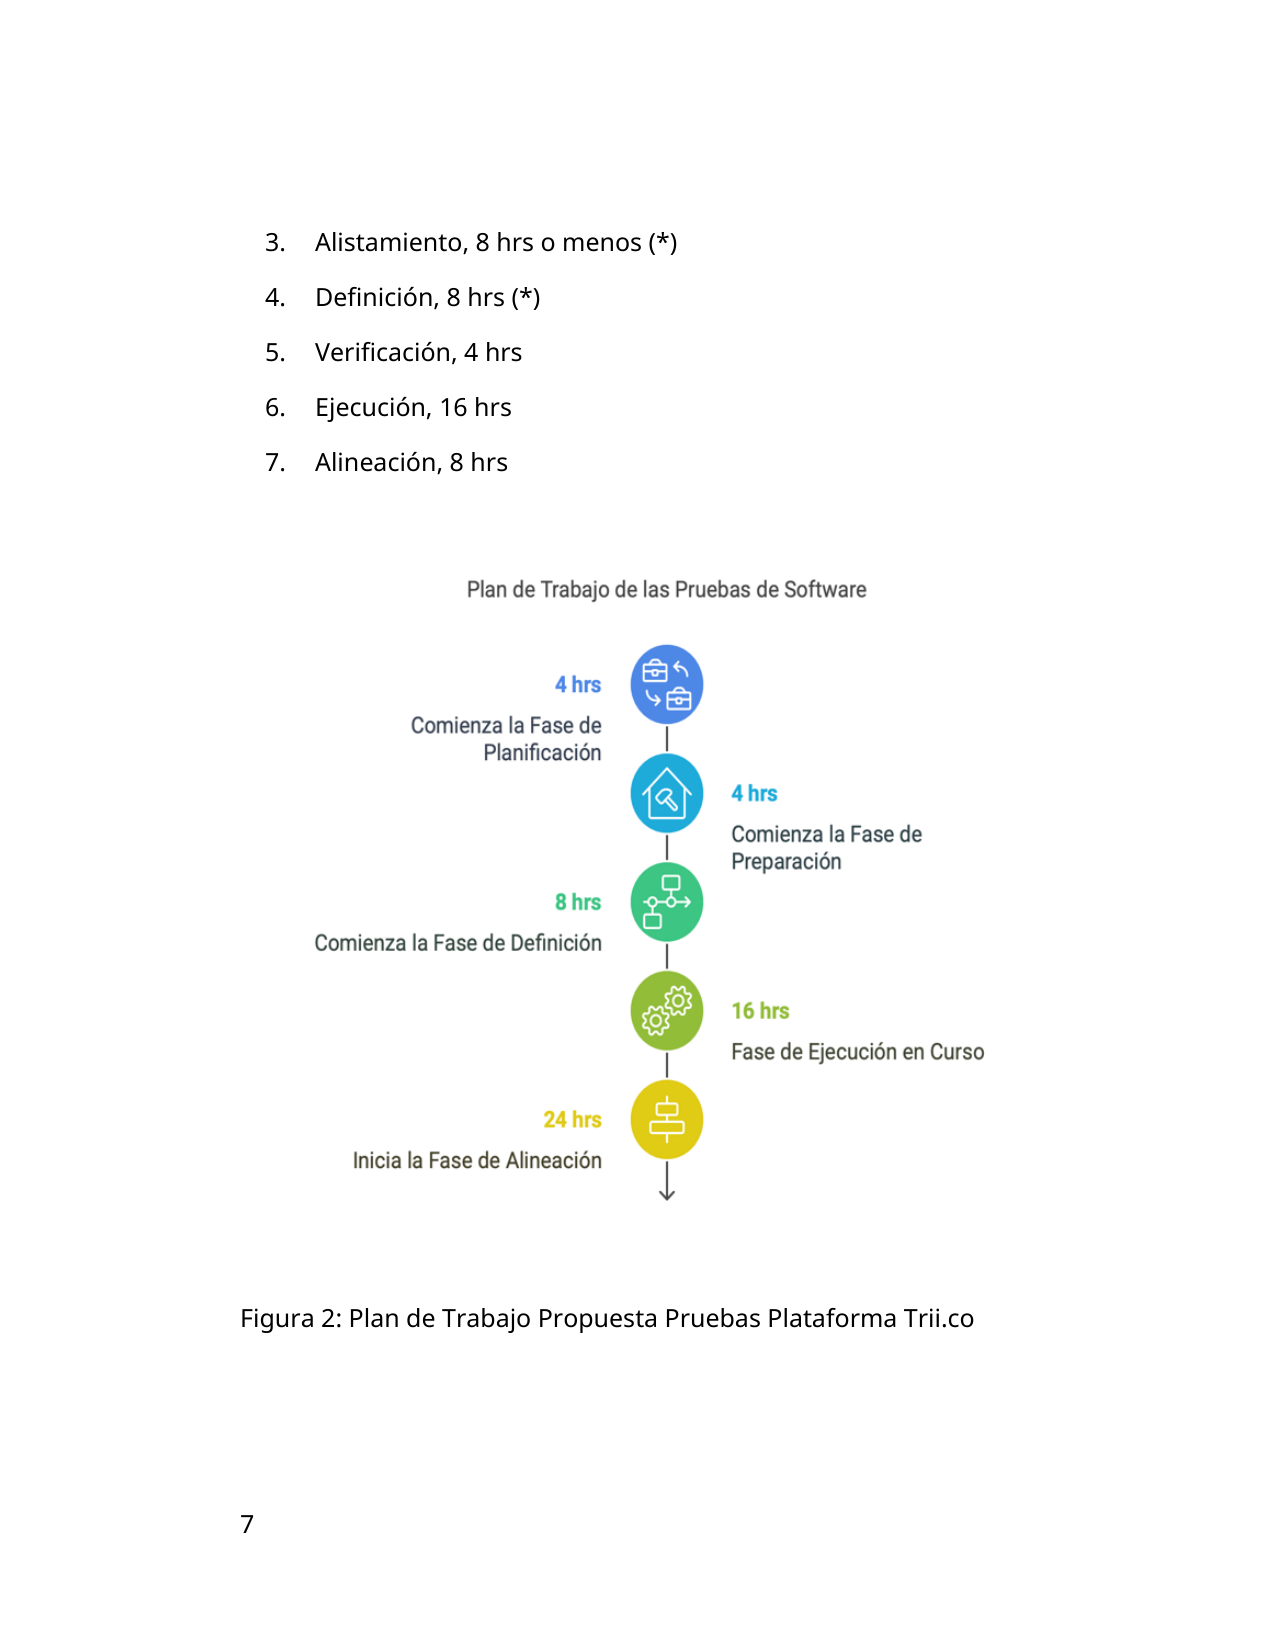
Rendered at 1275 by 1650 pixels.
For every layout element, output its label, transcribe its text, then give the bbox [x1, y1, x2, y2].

list Alistamiento, 8 hrs o menos (*) [265, 225, 1065, 259]
picture [258, 498, 1040, 1281]
list Ejecución, 16 hrs [265, 389, 1065, 423]
list Alineación, 8 hrs [265, 444, 1065, 478]
text Figura 2: Plan de Trabajo Propuesta Pruebas Plataforma Trii.co [240, 1301, 1065, 1335]
list Verificación, 4 hrs [265, 334, 1065, 369]
list Definición, 8 hrs (*) [265, 280, 1065, 314]
